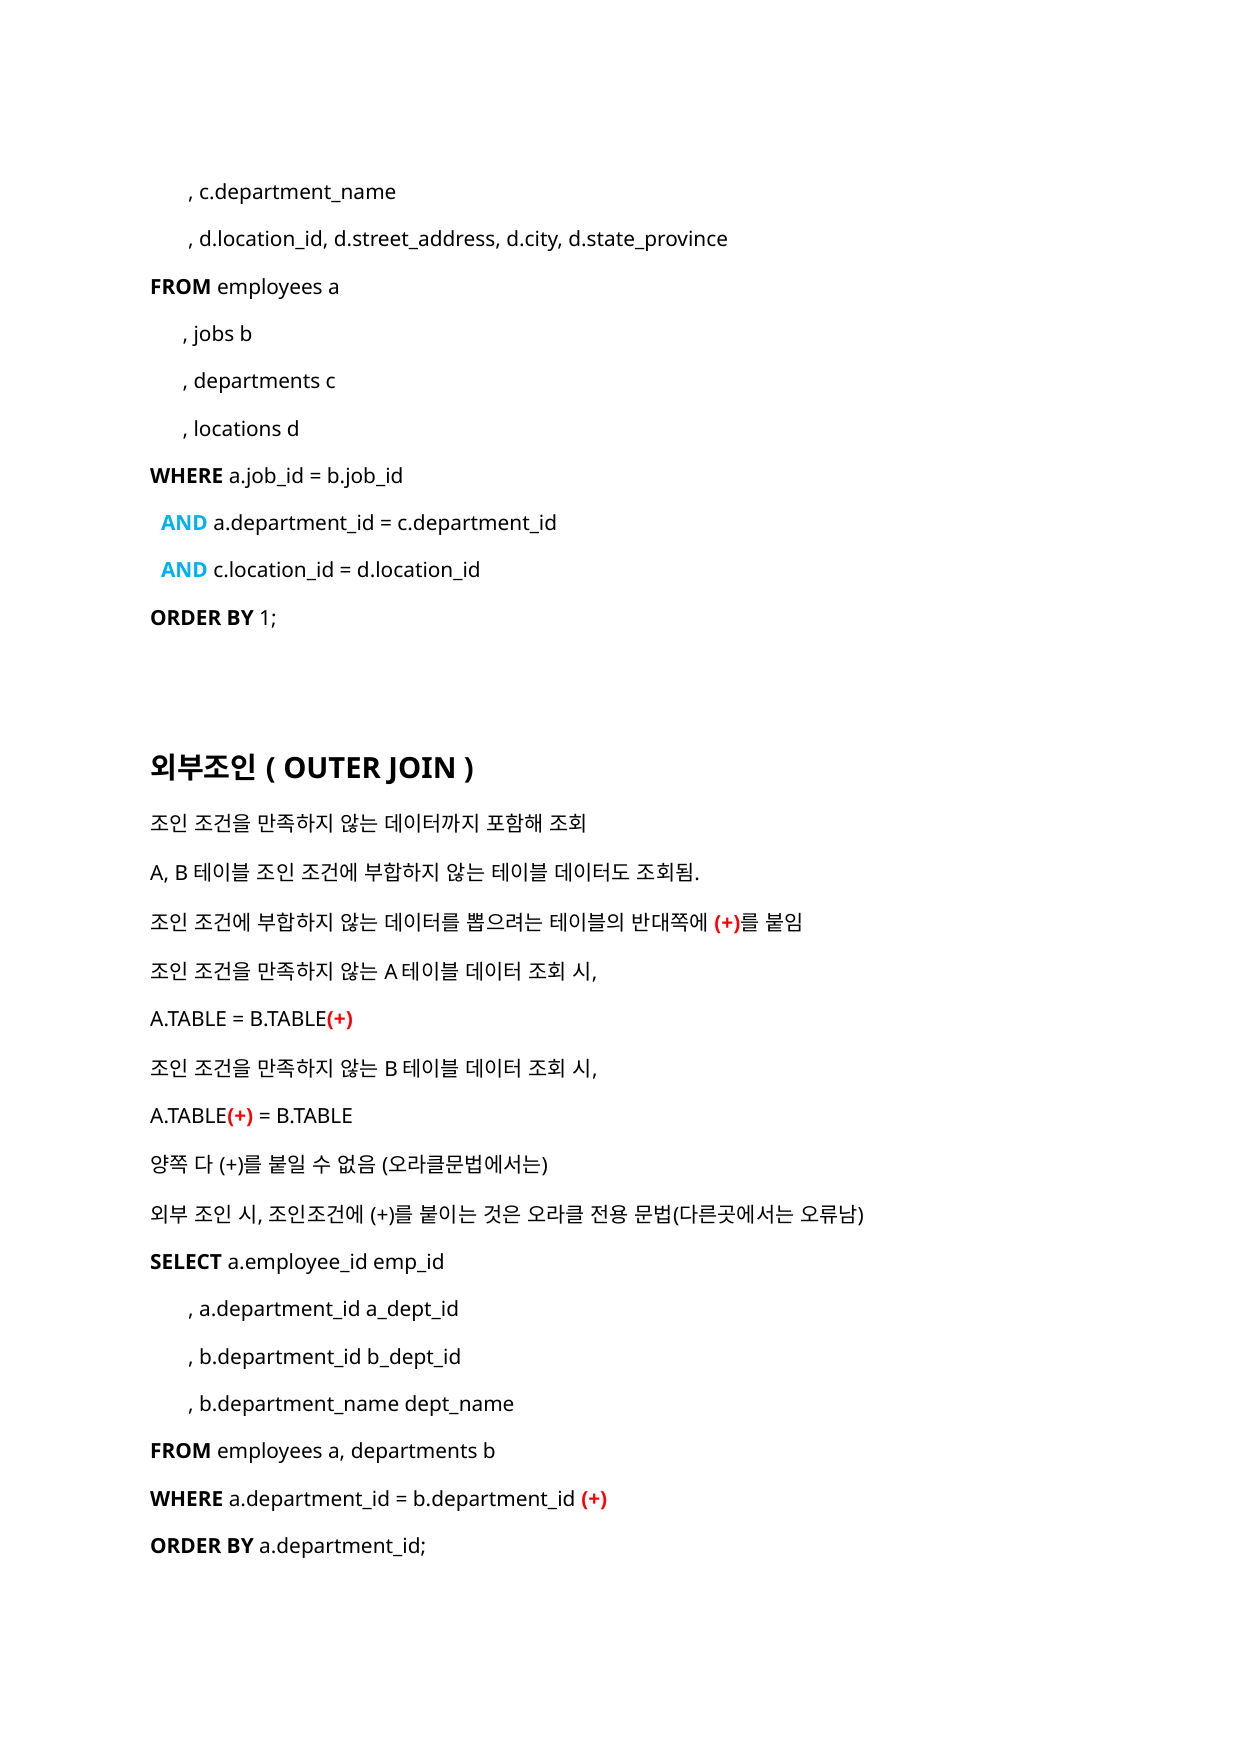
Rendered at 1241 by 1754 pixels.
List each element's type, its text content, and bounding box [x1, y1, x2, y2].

text FROM employees a, departments b [150, 1436, 1090, 1465]
text 조인 조건을 만족하지 않는 B테이블 데이터 조회 시, [150, 1052, 1090, 1082]
text ORDER BY a.department_id; [150, 1531, 1090, 1559]
text 양쪽 다 (+)를 붙일 수 없음 (오라클문법에서는) [150, 1148, 1090, 1179]
text , a.department_id a_dept_id [150, 1294, 1090, 1323]
text ORDER BY 1; [150, 603, 1090, 631]
text , jobs b [150, 319, 1090, 347]
text 외부조인 ( OUTER JOIN ) [150, 745, 1090, 787]
text , c.department_name [150, 177, 1090, 206]
text 조인 조건을 만족하지 않는 데이터까지 포함해 조회 [150, 807, 1090, 837]
text , locations d [150, 414, 1090, 442]
text WHERE a.job_id = b.job_id [150, 461, 1090, 489]
text A, B 테이블 조인 조건에 부합하지 않는 테이블 데이터도 조회됨. [150, 856, 1090, 887]
text FROM employees a [150, 272, 1090, 300]
text , d.location_id, d.street_address, d.city, d.state_province [150, 224, 1090, 253]
text AND c.location_id = d.location_id [150, 556, 1090, 584]
text , b.department_id b_dept_id [150, 1342, 1090, 1370]
text 조인 조건을 만족하지 않는 A테이블 데이터 조회 시, [150, 955, 1090, 985]
text SELECT a.employee_id emp_id [150, 1247, 1090, 1276]
text 외부 조인 시, 조인조건에 (+)를 붙이는 것은 오라클 전용 문법(다른곳에서는 오류남) [150, 1198, 1090, 1228]
text , b.department_name dept_name [150, 1389, 1090, 1417]
text , departments c [150, 366, 1090, 395]
text AND a.department_id = c.department_id [150, 508, 1090, 537]
text WHERE a.department_id = b.department_id (+) [150, 1484, 1090, 1512]
text 조인 조건에 부합하지 않는 데이터를 뽑으려는 테이블의 반대쪽에 (+)를 붙임 [150, 906, 1090, 936]
text A.TABLE(+) = B.TABLE [150, 1101, 1090, 1129]
text A.TABLE = B.TABLE(+) [150, 1004, 1090, 1033]
